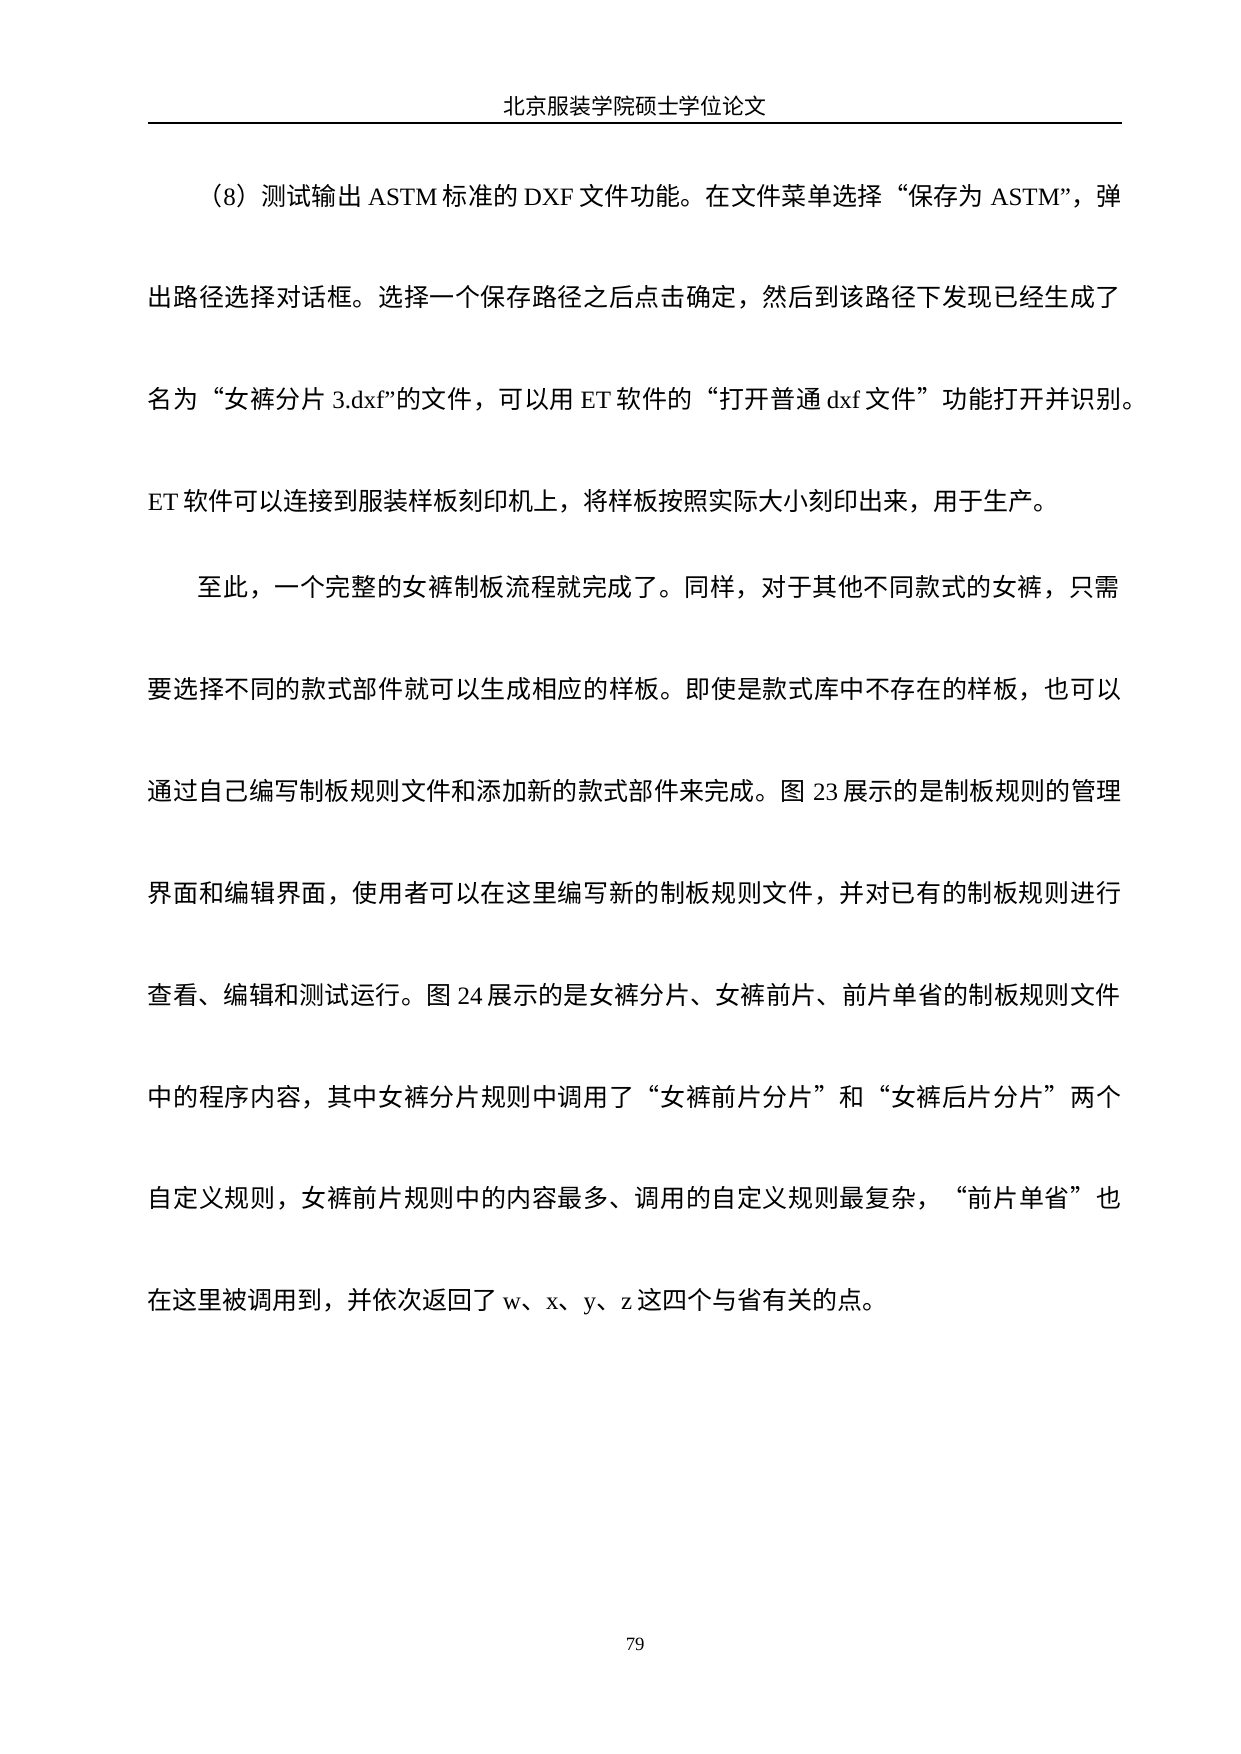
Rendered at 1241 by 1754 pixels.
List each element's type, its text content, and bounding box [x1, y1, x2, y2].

text （8）测试输出ASTM标准的DXF文件功能。在文件菜单选择“保存为ASTM”，弹出路径选择对话框。选择一个保存路径之后点击确定，然后到该路径下发现已经生成了名为“女裤分片3.dxf”的文件，可以用ET软件的“打开普通dxf文件”功能打开并识别。ET软件可以连接到服装样板刻印机上，将样板按照实际大小刻印出来，用于生产。 [148, 160, 1122, 534]
